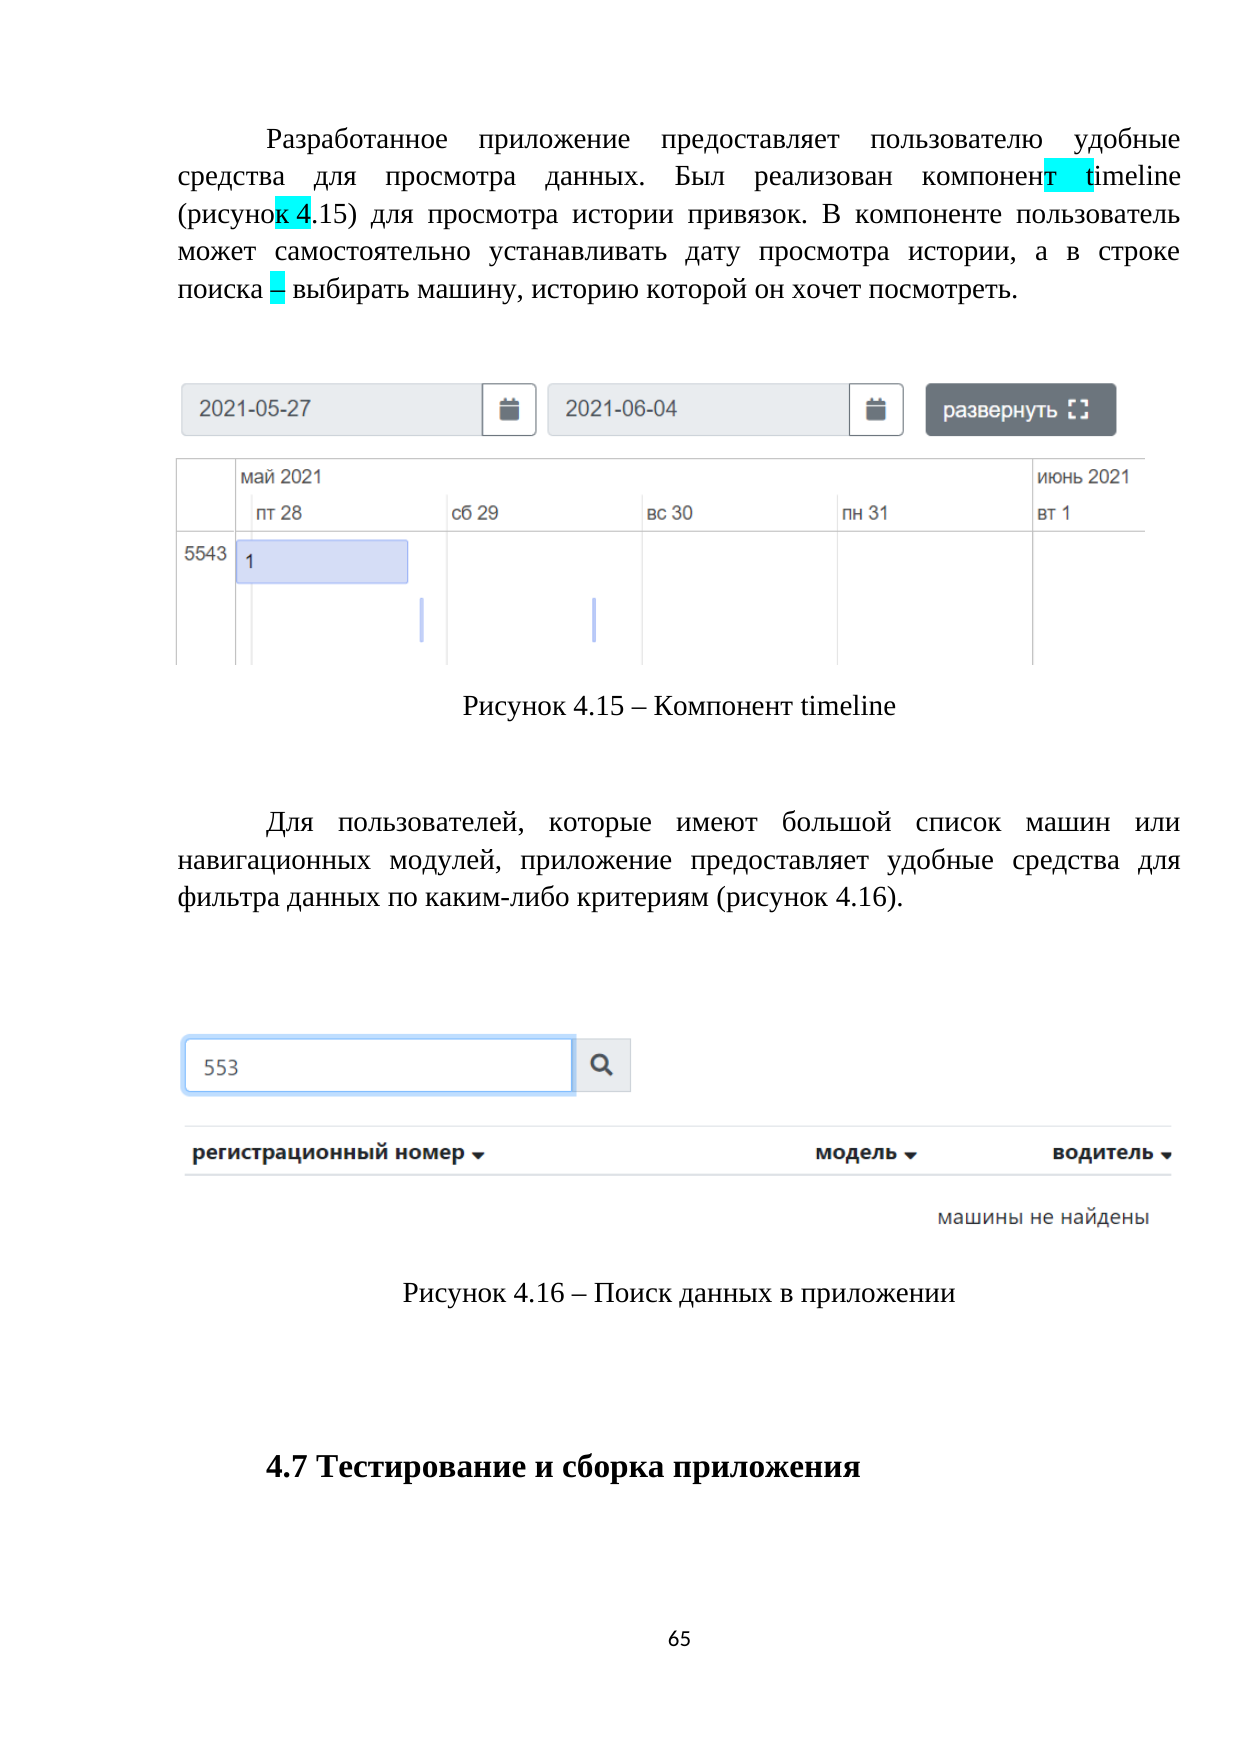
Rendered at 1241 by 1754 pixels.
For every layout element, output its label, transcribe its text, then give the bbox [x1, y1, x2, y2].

text Разработанное приложение предоставляет пользователю удобные средства для просмотра данных. Был реализован компонент timeline (рисунок 4.15) для просмотра истории привязок. В компоненте пользователь может самостоятельно устанавливать дату просмотра истории, а в строке поиска – выбирать машину, историю которой он хочет посмотреть. [177, 118, 1181, 306]
picture [166, 369, 1145, 665]
picture [167, 1015, 1172, 1252]
text Для пользователей, которые имеют большой список машин или навигационных модулей, приложение предоставляет удобные средства для фильтра данных по каким-либо критериям (рисунок 4.16). [177, 802, 1181, 914]
subtitle 4.7 Тестирование и сборка приложения [177, 1447, 1181, 1485]
